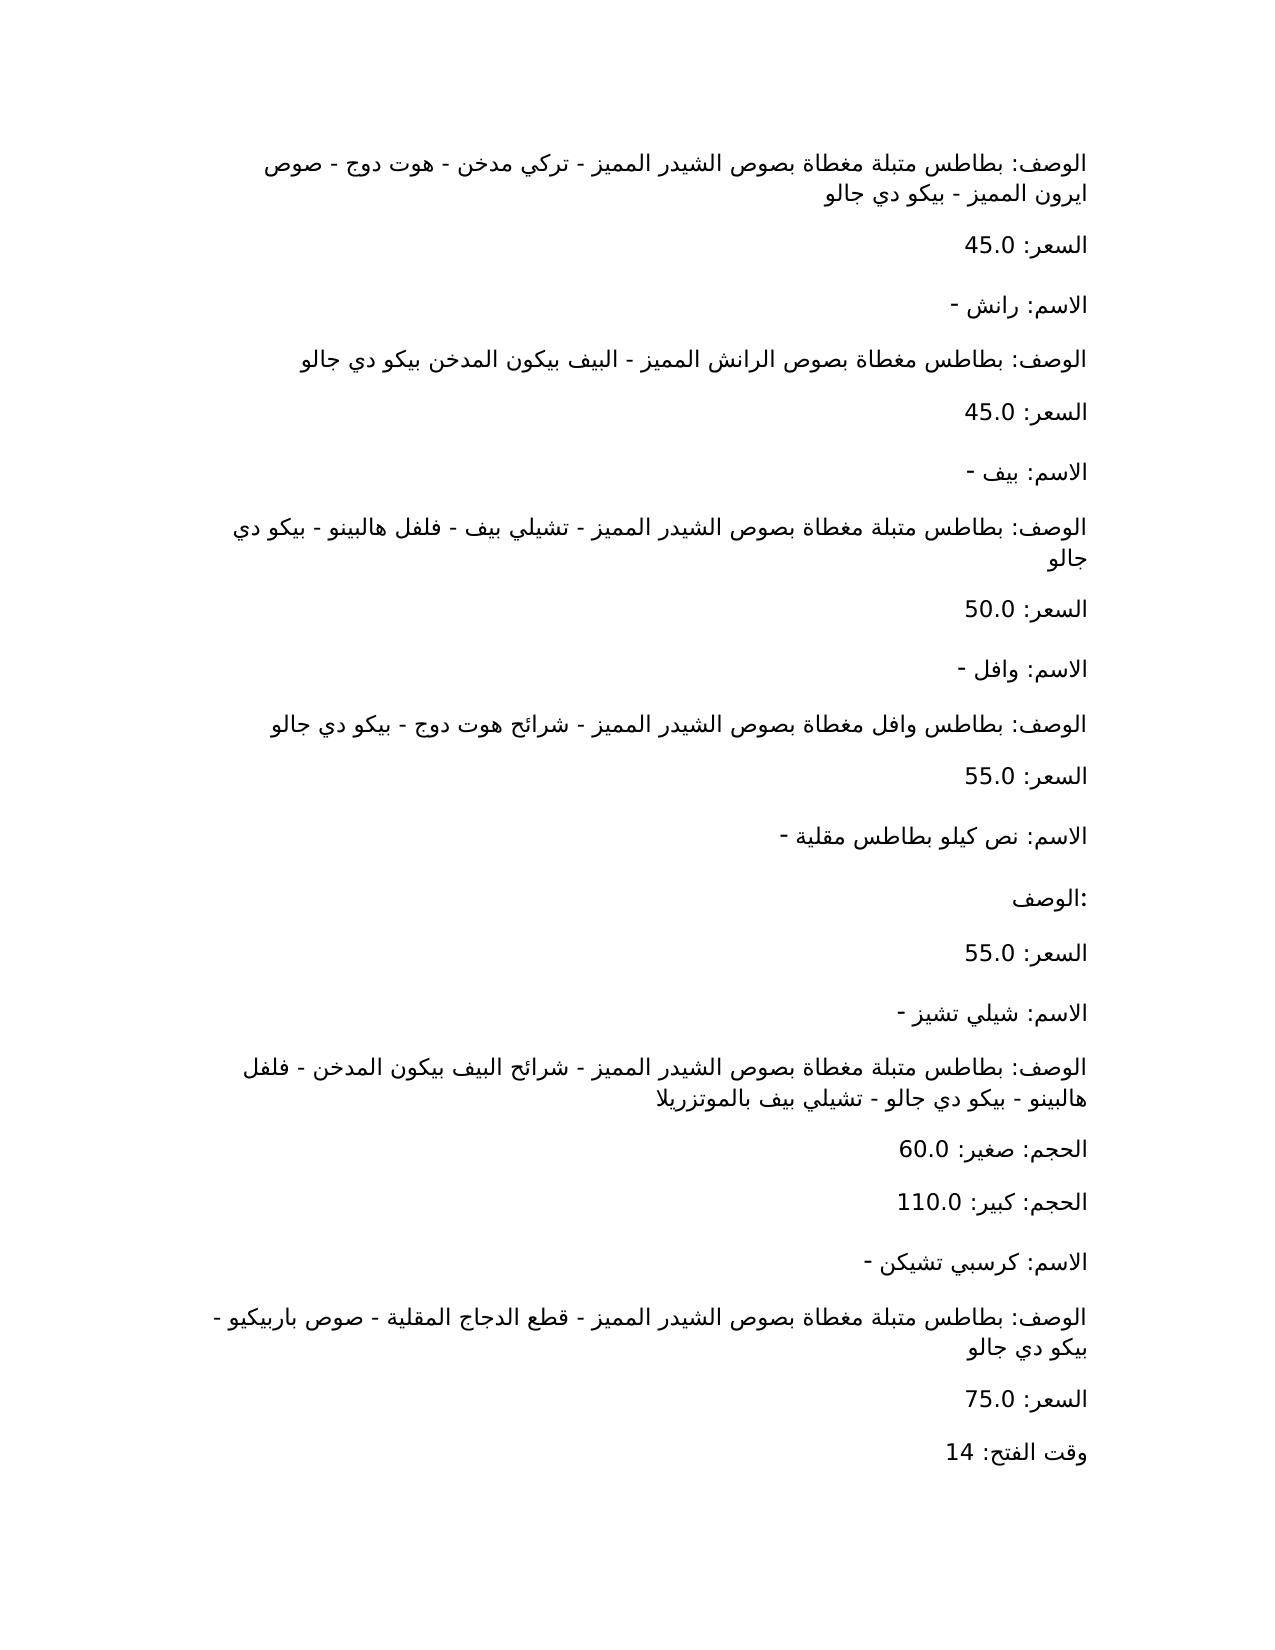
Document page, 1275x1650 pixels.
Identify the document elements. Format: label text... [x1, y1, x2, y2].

text - الاسم: رانش [187, 285, 1087, 321]
text السعر: 55.0 [187, 940, 1087, 967]
text السعر: 50.0 [187, 596, 1087, 623]
text الوصف: بطاطس مغطاة بصوص الرانش المميز - البيف بيكون المدخن بيكو دي جالو [187, 347, 1087, 373]
text وقت الفتح: 14 [187, 1439, 1087, 1466]
text - الاسم: وافل [187, 649, 1087, 684]
text الوصف: بطاطس وافل مغطاة بصوص الشيدر المميز - شرائح هوت دوج - بيكو دي جالو [187, 711, 1087, 737]
text السعر: 45.0 [187, 399, 1087, 426]
text - الاسم: كرسبي تشيكن [187, 1242, 1087, 1278]
text الوصف: بطاطس متبلة مغطاة بصوص الشيدر المميز - تشيلي بيف - فلفل هالبينو - بيكو دي جالو [187, 514, 1087, 571]
text الوصف: بطاطس متبلة مغطاة بصوص الشيدر المميز - شرائح البيف بيكون المدخن - فلفل هالبينو - بيكو دي جالو - تشيلي بيف بالموتزريلا [187, 1054, 1087, 1112]
text الحجم: كبير: 110.0 [187, 1189, 1087, 1216]
text - الاسم: بيف [187, 452, 1087, 488]
text الحجم: صغير: 60.0 [187, 1137, 1087, 1163]
text - الاسم: شيلي تشيز [187, 993, 1087, 1028]
text السعر: 45.0 [187, 232, 1087, 259]
text الوصف: بطاطس متبلة مغطاة بصوص الشيدر المميز - تركي مدخن - هوت دوج - صوص ايرون المميز - بيكو دي جالو [187, 150, 1087, 207]
text السعر: 75.0 [187, 1386, 1087, 1413]
text الوصف: [187, 878, 1087, 914]
text السعر: 55.0 [187, 763, 1087, 790]
text الوصف: بطاطس متبلة مغطاة بصوص الشيدر المميز - قطع الدجاج المقلية - صوص باربيكيو - بيكو دي جالو [187, 1304, 1087, 1361]
text - الاسم: نص كيلو بطاطس مقلية [187, 816, 1087, 852]
